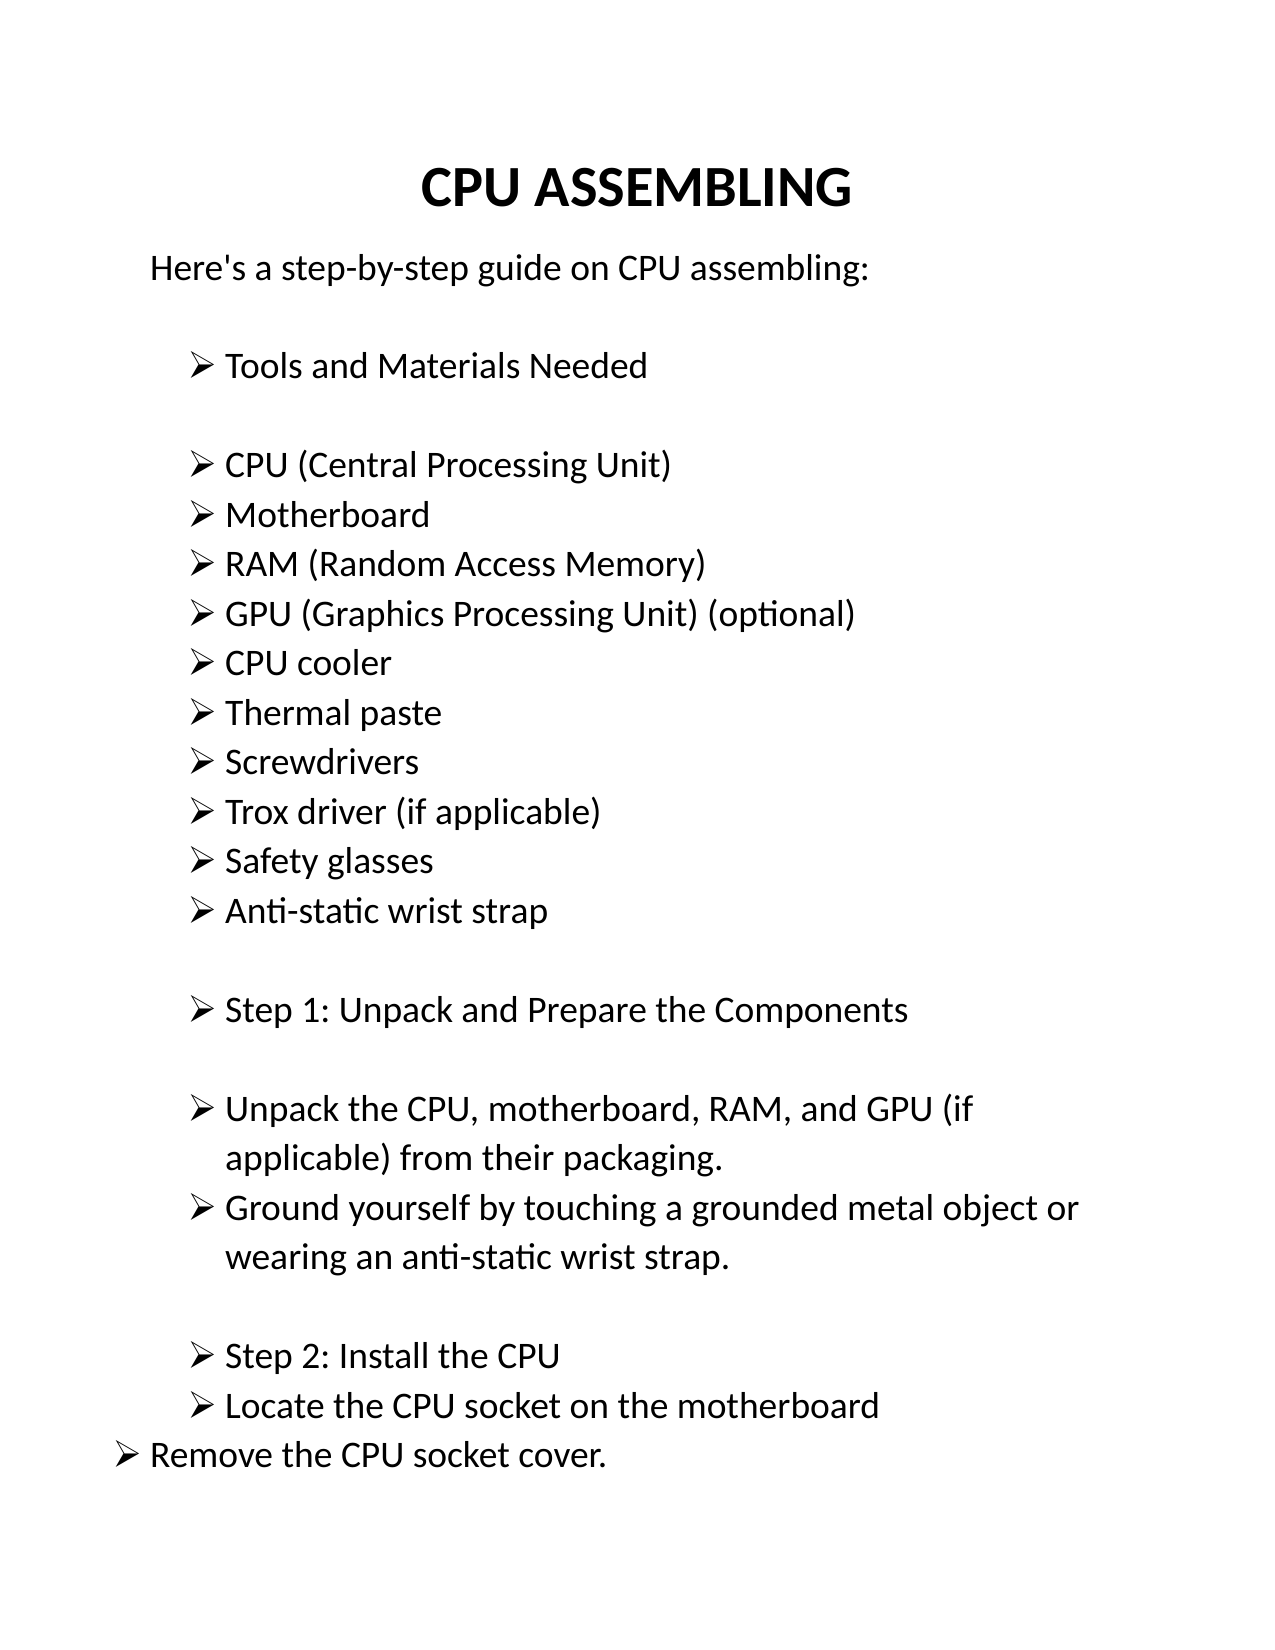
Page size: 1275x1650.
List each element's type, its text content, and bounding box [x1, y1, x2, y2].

list Anti-static wrist strap [187, 887, 1125, 933]
list Safety glasses [187, 837, 1125, 883]
list Here's a step-by-step guide on CPU assembling: [150, 243, 1125, 289]
list Locate the CPU socket on the motherboard [187, 1382, 1125, 1427]
list RAM (Random Access Memory) [187, 540, 1125, 586]
list CPU cooler [187, 639, 1125, 685]
list Motherboard [187, 491, 1125, 537]
list Remove the CPU socket cover. [112, 1431, 1125, 1477]
list Step 2: Install the CPU [187, 1332, 1125, 1378]
list Unpack the CPU, motherboard, RAM, and GPU (if applicable) from their packaging. [187, 1085, 1125, 1180]
list Screwdrivers [187, 738, 1125, 784]
list CPU (Central Processing Unit) [187, 441, 1125, 487]
text CPU ASSEMBLING [150, 150, 1125, 221]
list Ground yourself by touching a grounded metal object or wearing an anti-static wrist strap. [187, 1184, 1125, 1279]
list GPU (Graphics Processing Unit) (optional) [187, 590, 1125, 636]
list Tools and Materials Needed [187, 342, 1125, 388]
list Step 1: Unpack and Prepare the Components [187, 986, 1125, 1032]
list Thermal paste [187, 689, 1125, 735]
list Trox driver (if applicable) [187, 788, 1125, 834]
